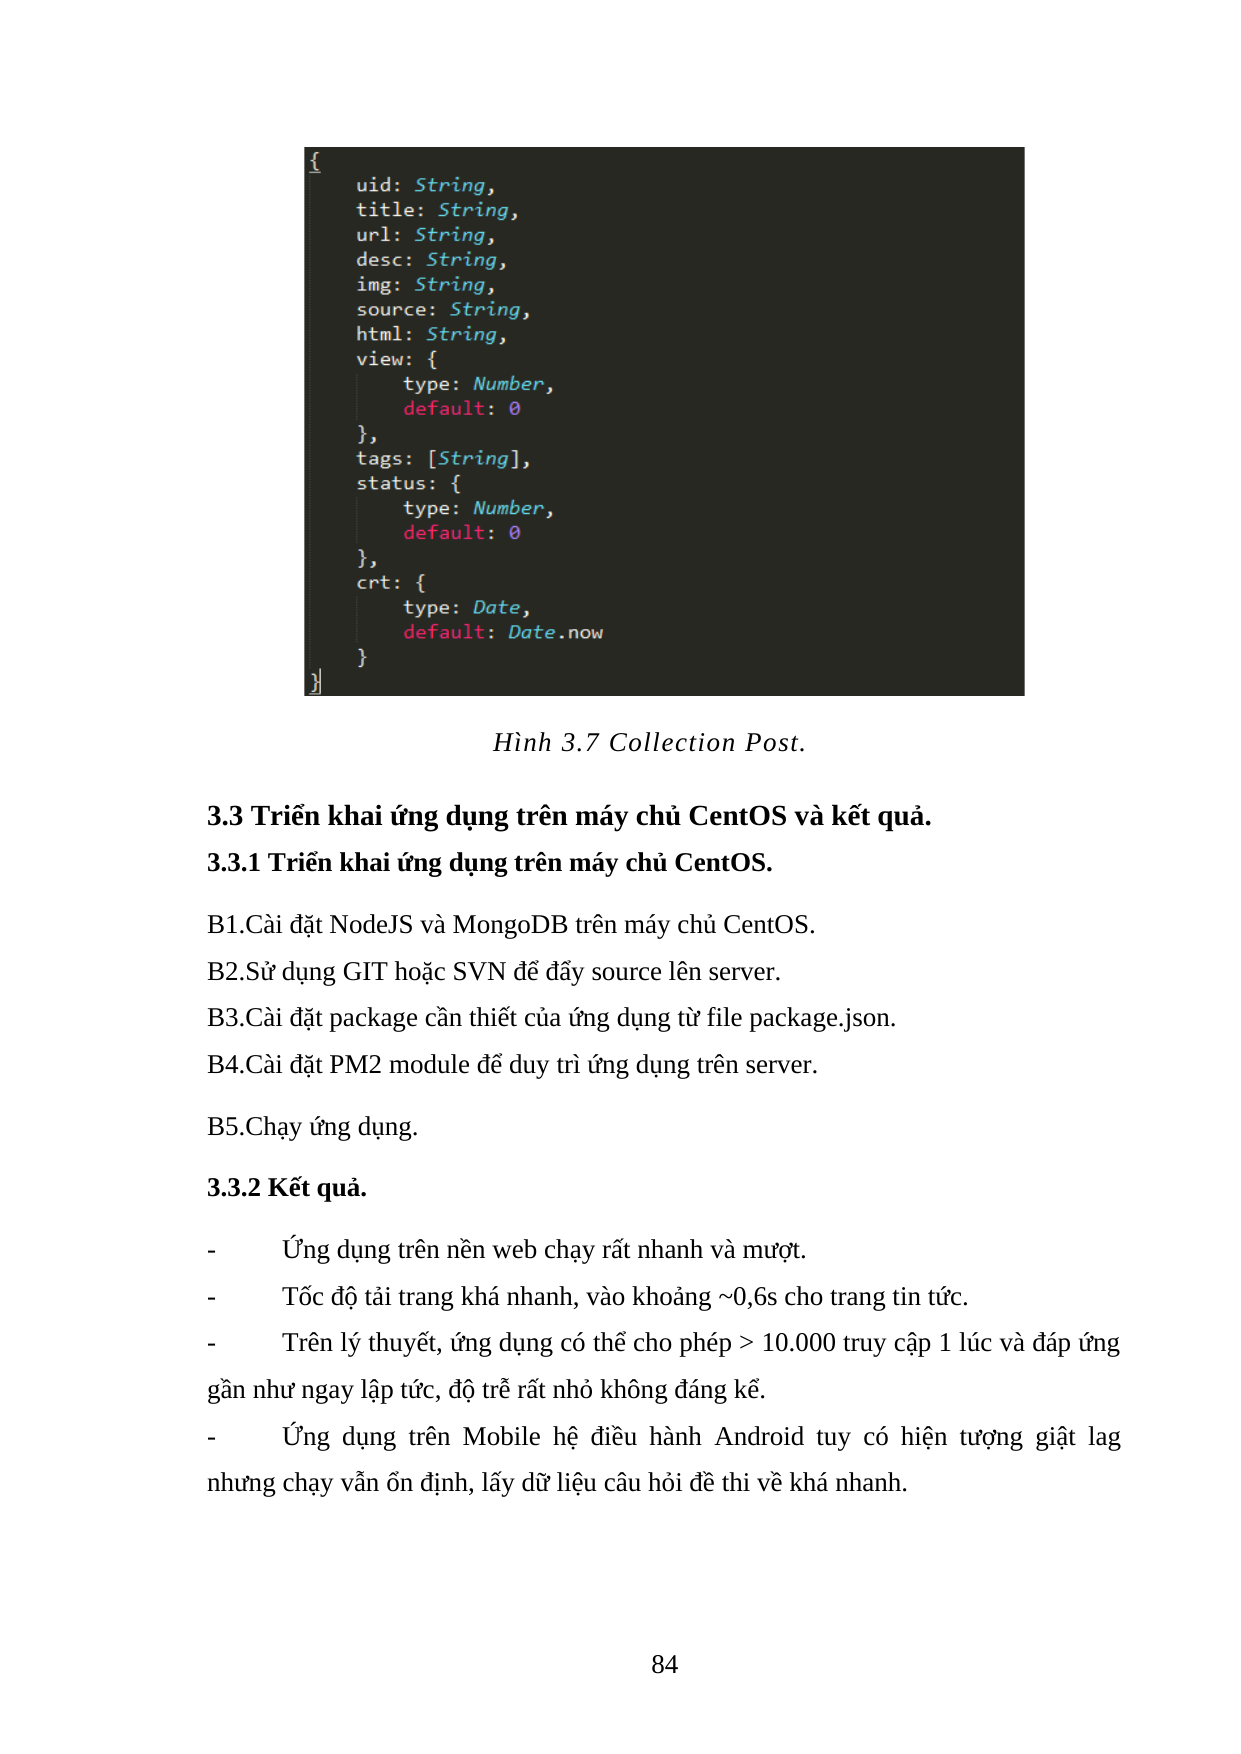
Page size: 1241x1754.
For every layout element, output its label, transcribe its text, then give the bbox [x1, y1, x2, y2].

subtitle Kết quả. [207, 1171, 1122, 1203]
list Trên lý thuyết, ứng dụng có thể cho phép > 10.000 truy cập 1 lúc và đáp ứng gần như ngay lập tức, độ trễ rất nhỏ không đáng kể. [207, 1326, 1122, 1404]
list Ứng dụng trên Mobile hệ điều hành Android tuy có hiện tượng giật lag nhưng chạy vẫn ổn định, lấy dữ liệu câu hỏi đề thi về khá nhanh. [207, 1420, 1122, 1498]
subtitle Triển khai ứng dụng trên máy chủ CentOS và kết quả. [207, 798, 1122, 831]
text B1.Cài đặt NodeJS và MongoDB trên máy chủ CentOS. [207, 908, 1122, 939]
subtitle Collection Post. [207, 726, 1122, 757]
text B3.Cài đặt package cần thiết của ứng dụng từ file package.json. [207, 1001, 1122, 1033]
text B5.Chạy ứng dụng. [207, 1110, 1122, 1141]
list Tốc độ tải trang khá nhanh, vào khoảng ~0,6s cho trang tin tức. [207, 1280, 1122, 1311]
picture [304, 147, 1025, 696]
text B2.Sử dụng GIT hoặc SVN để đẩy source lên server. [207, 955, 1122, 986]
text B4.Cài đặt PM2 module để duy trì ứng dụng trên server. [207, 1048, 1122, 1079]
list Ứng dụng trên nền web chạy rất nhanh và mượt. [207, 1233, 1122, 1264]
subtitle Triển khai ứng dụng trên máy chủ CentOS. [207, 846, 1122, 878]
